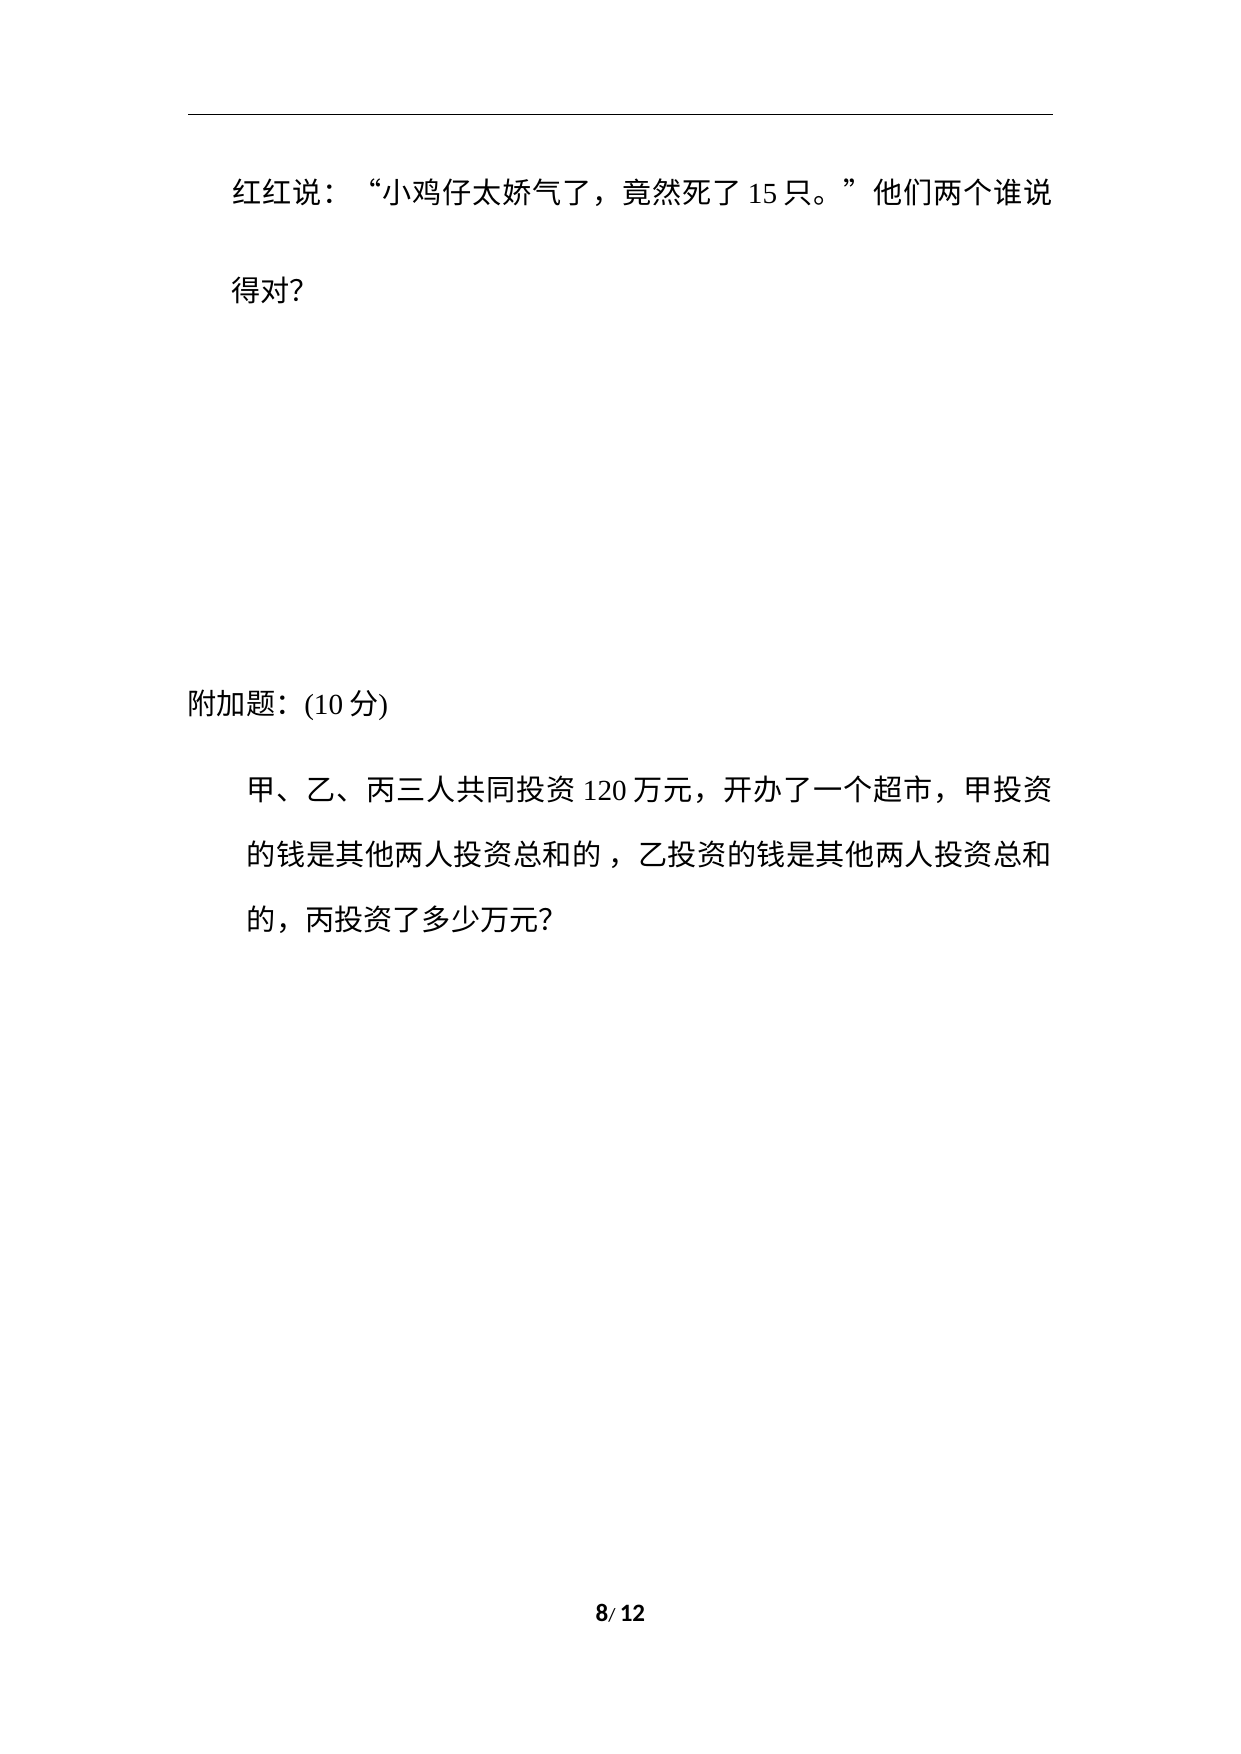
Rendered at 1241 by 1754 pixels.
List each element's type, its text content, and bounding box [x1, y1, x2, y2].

text 附加题：(10分) [187, 669, 1053, 734]
text 甲、乙、丙三人共同投资120万元，开办了一个超市，甲投资的钱是其他两人投资总和的 ，乙投资的钱是其他两人投资总和的，丙投资了多少万元？ [246, 755, 1053, 950]
text 红红说：“小鸡仔太娇气了，竟然死了15只。”他们两个谁说得对？ [231, 158, 1053, 321]
